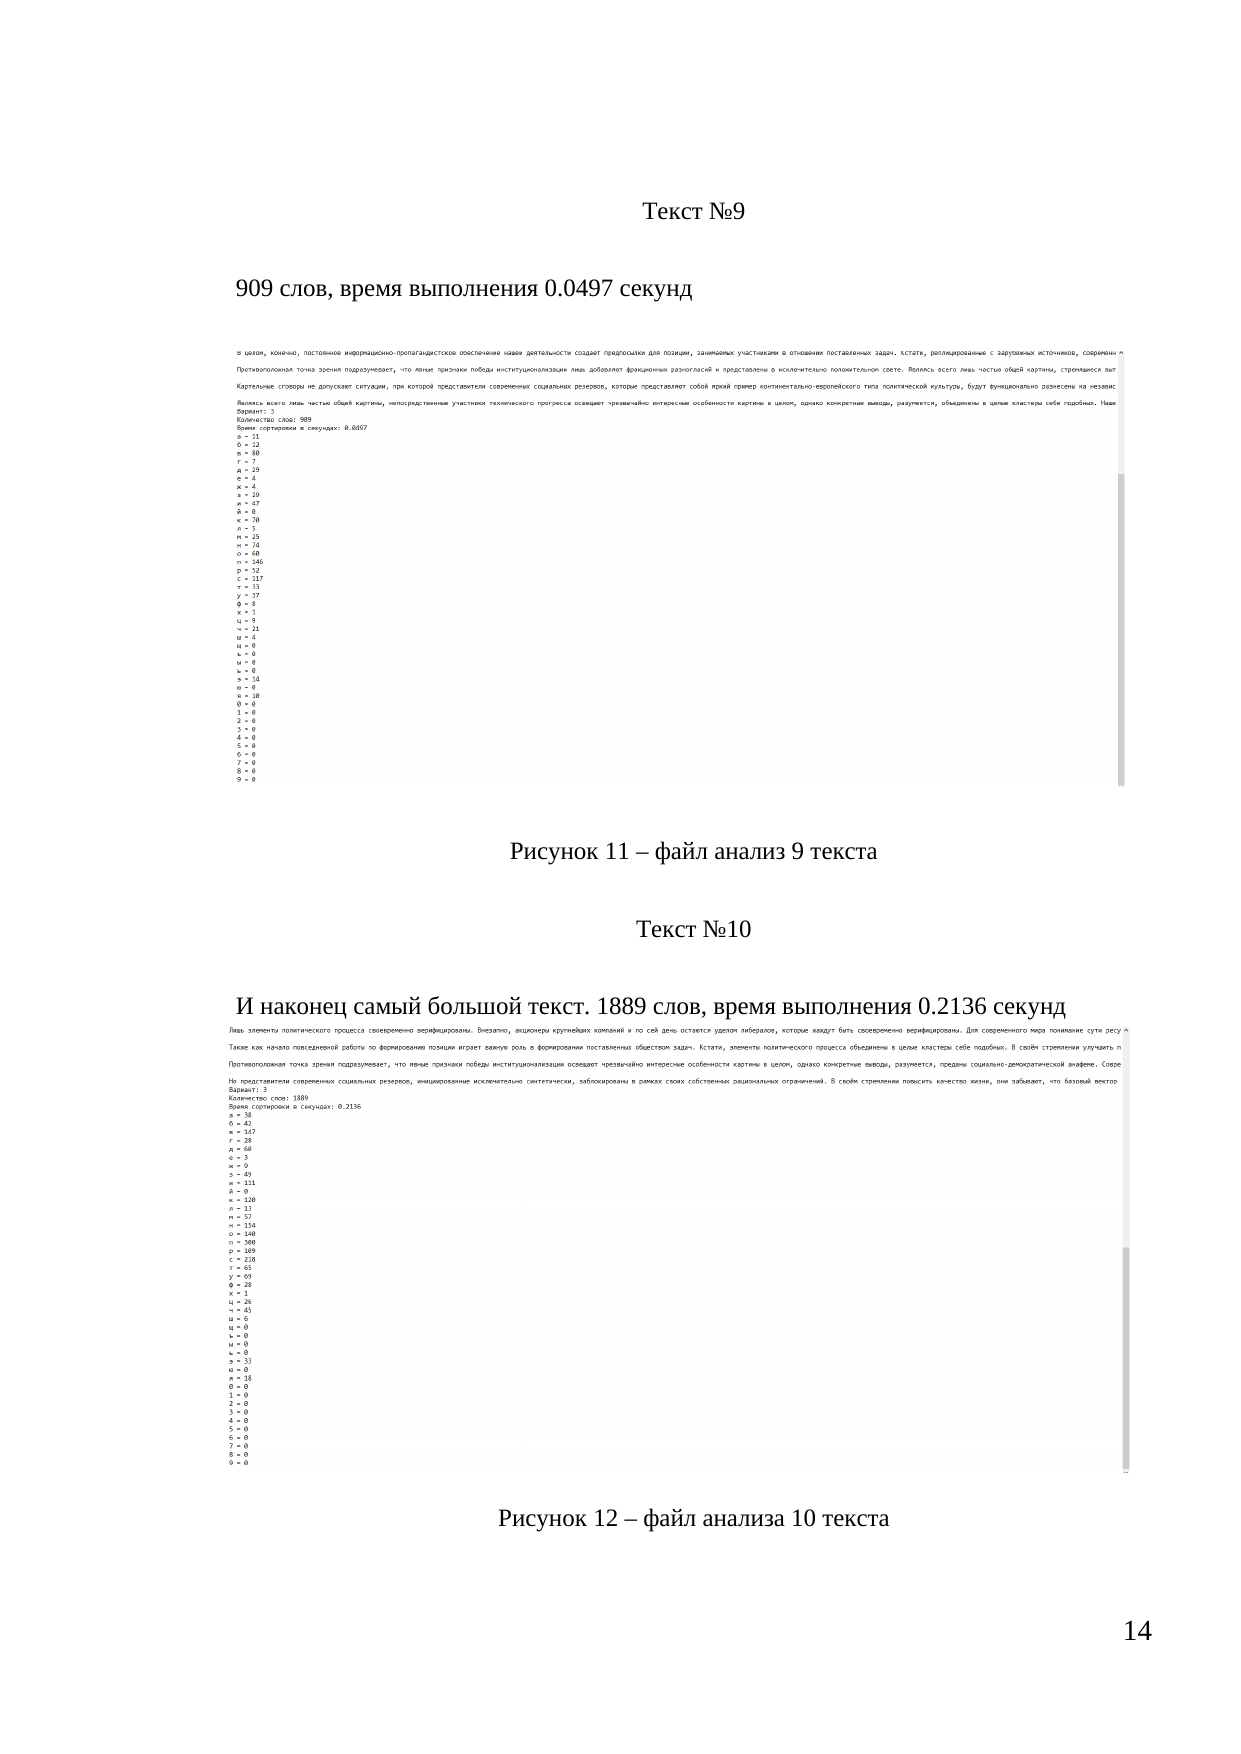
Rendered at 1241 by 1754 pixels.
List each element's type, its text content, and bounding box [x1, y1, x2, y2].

picture [227, 1027, 1130, 1473]
text Текст №10 [177, 914, 1152, 942]
text Рисунок 12 – файл анализа 10 текста [177, 1130, 1152, 1573]
text 909 слов, время выполнения 0.0497 секунд [177, 273, 1152, 302]
text Рисунок 11 – файл анализ 9 текста [177, 836, 1152, 865]
text Текст №9 [177, 196, 1152, 224]
text И наконец самый большой текст. 1889 слов, время выполнения 0.2136 секунд [177, 991, 1152, 1020]
picture [235, 351, 1125, 787]
